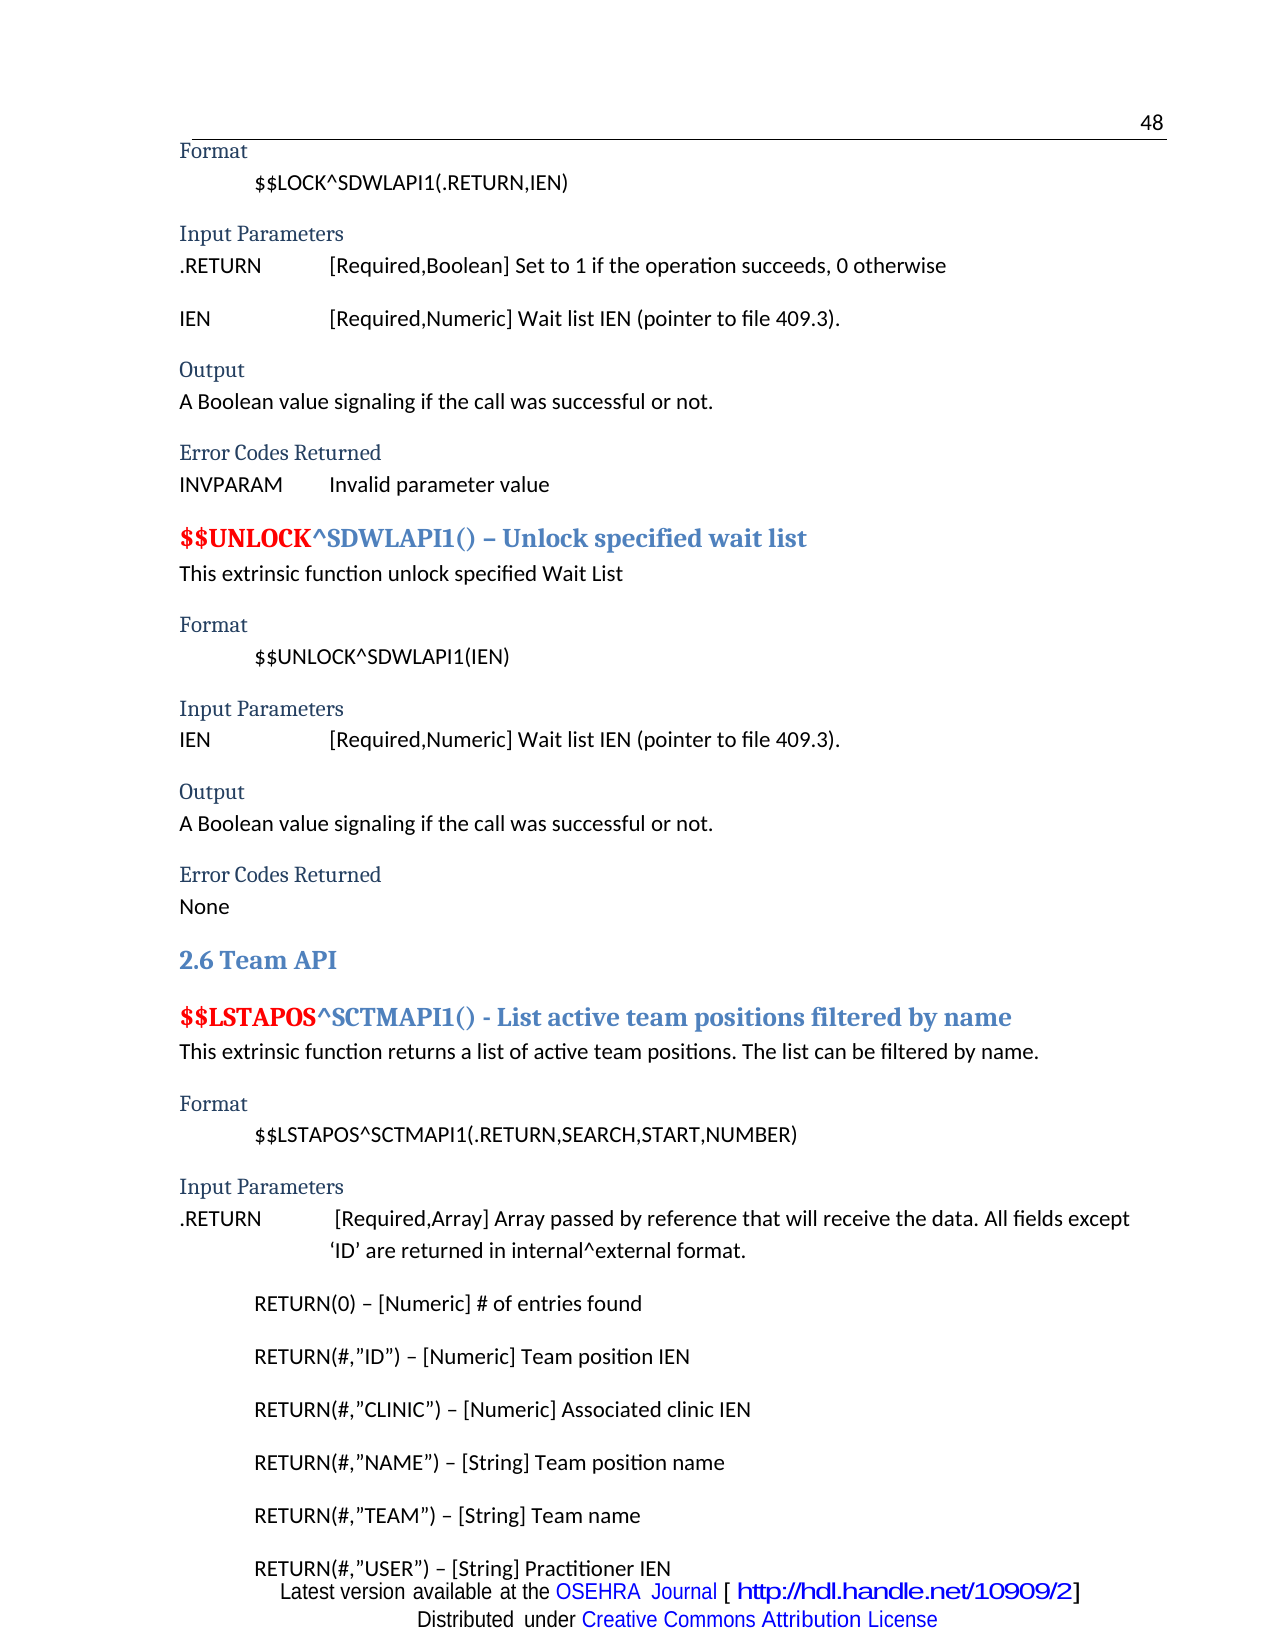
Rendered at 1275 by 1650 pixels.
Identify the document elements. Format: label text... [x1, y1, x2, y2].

subtitle 2.6 Team API [179, 945, 1179, 976]
text IEN [Required,Numeric] Wait list IEN (pointer to file 409.3). [179, 726, 1179, 754]
text This extrinsic function returns a list of active team positions. The list can be filtered by name. [179, 1037, 1179, 1065]
subtitle Output [179, 779, 1179, 805]
subtitle $$UNLOCK^SDWLAPI1() – Unlock specified wait list [179, 523, 1179, 554]
text IEN [Required,Numeric] Wait list IEN (pointer to file 409.3). [179, 304, 1179, 332]
subtitle Format [179, 1090, 1179, 1117]
text This extrinsic function unlock specified Wait List [179, 559, 1179, 587]
subtitle Format [179, 137, 1179, 164]
text .RETURN [Required,Boolean] Set to 1 if the operation succeeds, 0 otherwise [179, 251, 1179, 279]
text .RETURN [Required,Array] Array passed by reference that will receive the data. All fields except ‘ID’ are returned in internal^external format. [179, 1204, 1179, 1264]
subtitle Format [179, 612, 1179, 638]
text RETURN(#,”ID”) – [Numeric] Team position IEN [179, 1342, 1179, 1370]
subtitle $$LSTAPOS^SCTMAPI1() - List active team positions filtered by name [179, 1002, 1179, 1033]
subtitle Error Codes Returned [179, 440, 1179, 467]
text A Boolean value signaling if the call was successful or not. [179, 809, 1179, 837]
text RETURN(#,”USER”) – [String] Practitioner IEN [179, 1554, 1179, 1582]
text RETURN(#,”TEAM”) – [String] Team name [179, 1501, 1179, 1529]
text $$LSTAPOS^SCTMAPI1(.RETURN,SEARCH,START,NUMBER) [179, 1121, 1179, 1149]
text RETURN(0) – [Numeric] # of entries found [179, 1289, 1179, 1317]
subtitle Error Codes Returned [179, 862, 1179, 888]
subtitle Output [179, 357, 1179, 383]
text RETURN(#,”CLINIC”) – [Numeric] Associated clinic IEN [179, 1395, 1179, 1423]
subtitle Input Parameters [179, 1174, 1179, 1200]
subtitle Input Parameters [179, 695, 1179, 722]
text A Boolean value signaling if the call was successful or not. [179, 387, 1179, 415]
text None [179, 892, 1179, 920]
text $$LOCK^SDWLAPI1(.RETURN,IEN) [179, 168, 1179, 196]
text INVPARAM Invalid parameter value [179, 470, 1179, 498]
text RETURN(#,”NAME”) – [String] Team position name [179, 1448, 1179, 1476]
subtitle Input Parameters [179, 221, 1179, 247]
text $$UNLOCK^SDWLAPI1(IEN) [179, 642, 1179, 670]
